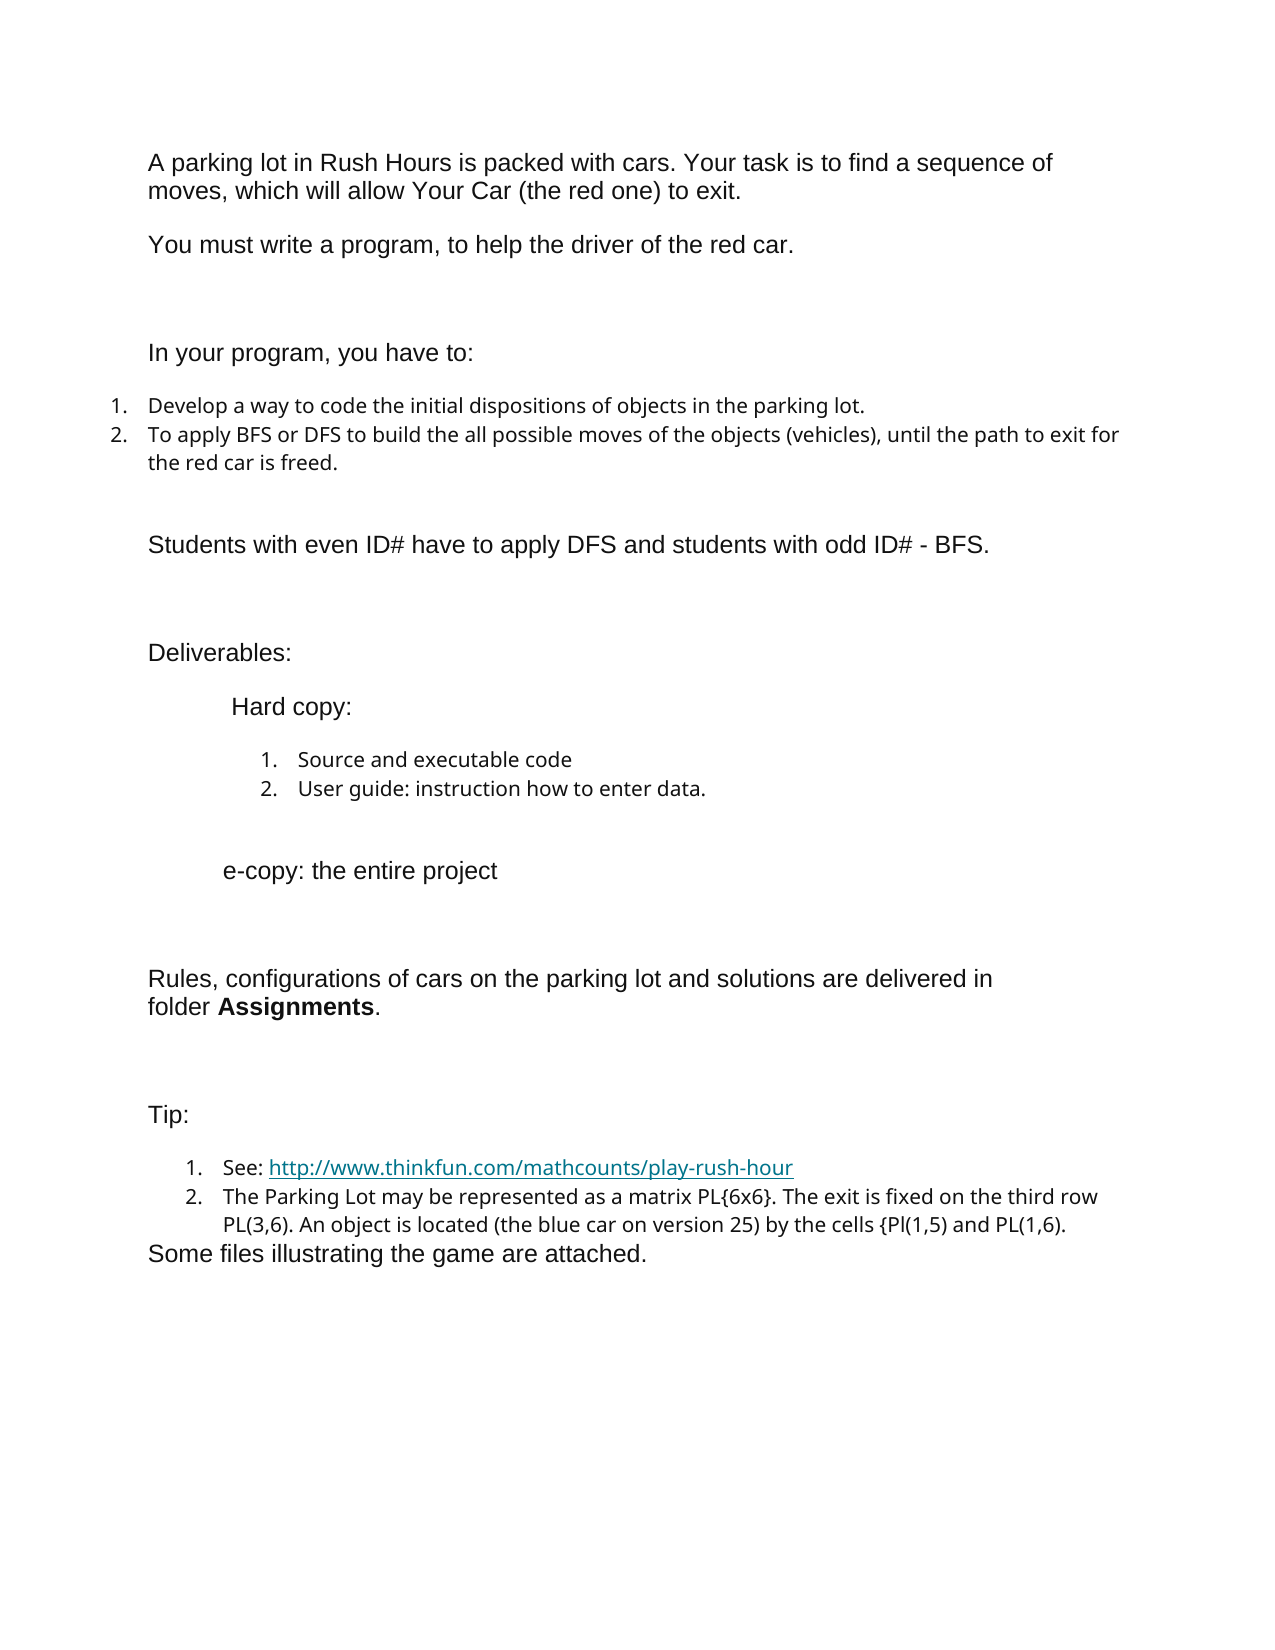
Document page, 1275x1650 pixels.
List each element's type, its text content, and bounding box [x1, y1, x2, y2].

list Source and executable code [260, 745, 1127, 774]
text You must write a program, to help the driver of the red car. [148, 230, 1127, 259]
text In your program, you have to: [148, 338, 1127, 366]
text Students with even ID# have to apply DFS and students with odd ID# - BFS. [148, 530, 1127, 559]
text Some files illustrating the game are attached. [148, 1239, 1127, 1268]
text Rules, configurations of cars on the parking lot and solutions are delivered in folder Assignments. [148, 963, 1127, 1021]
list The Parking Lot may be represented as a matrix PL{6x6}. The exit is fixed on the third row PL(3,6). An object is located (the blue car on version 25) by the cells {Pl(1,5) and PL(1,6). [185, 1182, 1127, 1239]
text A parking lot in Rush Hours is packed with cars. Your task is to find a sequence of moves, which will allow Your Car (the red one) to exit. [148, 148, 1127, 205]
text Hard copy: [148, 692, 1127, 720]
list To apply BFS or DFS to build the all possible moves of the objects (vehicles), until the path to exit for the red car is freed. [110, 420, 1127, 477]
list See: http://www.thinkfun.com/mathcounts/play-rush-hour [185, 1153, 1127, 1182]
text e-copy: the entire project [223, 856, 1127, 885]
text Deliverables: [148, 638, 1127, 667]
list User guide: instruction how to enter data. [260, 774, 1127, 802]
list Develop a way to code the initial dispositions of objects in the parking lot. [110, 391, 1127, 420]
text Tip: [148, 1100, 1127, 1128]
